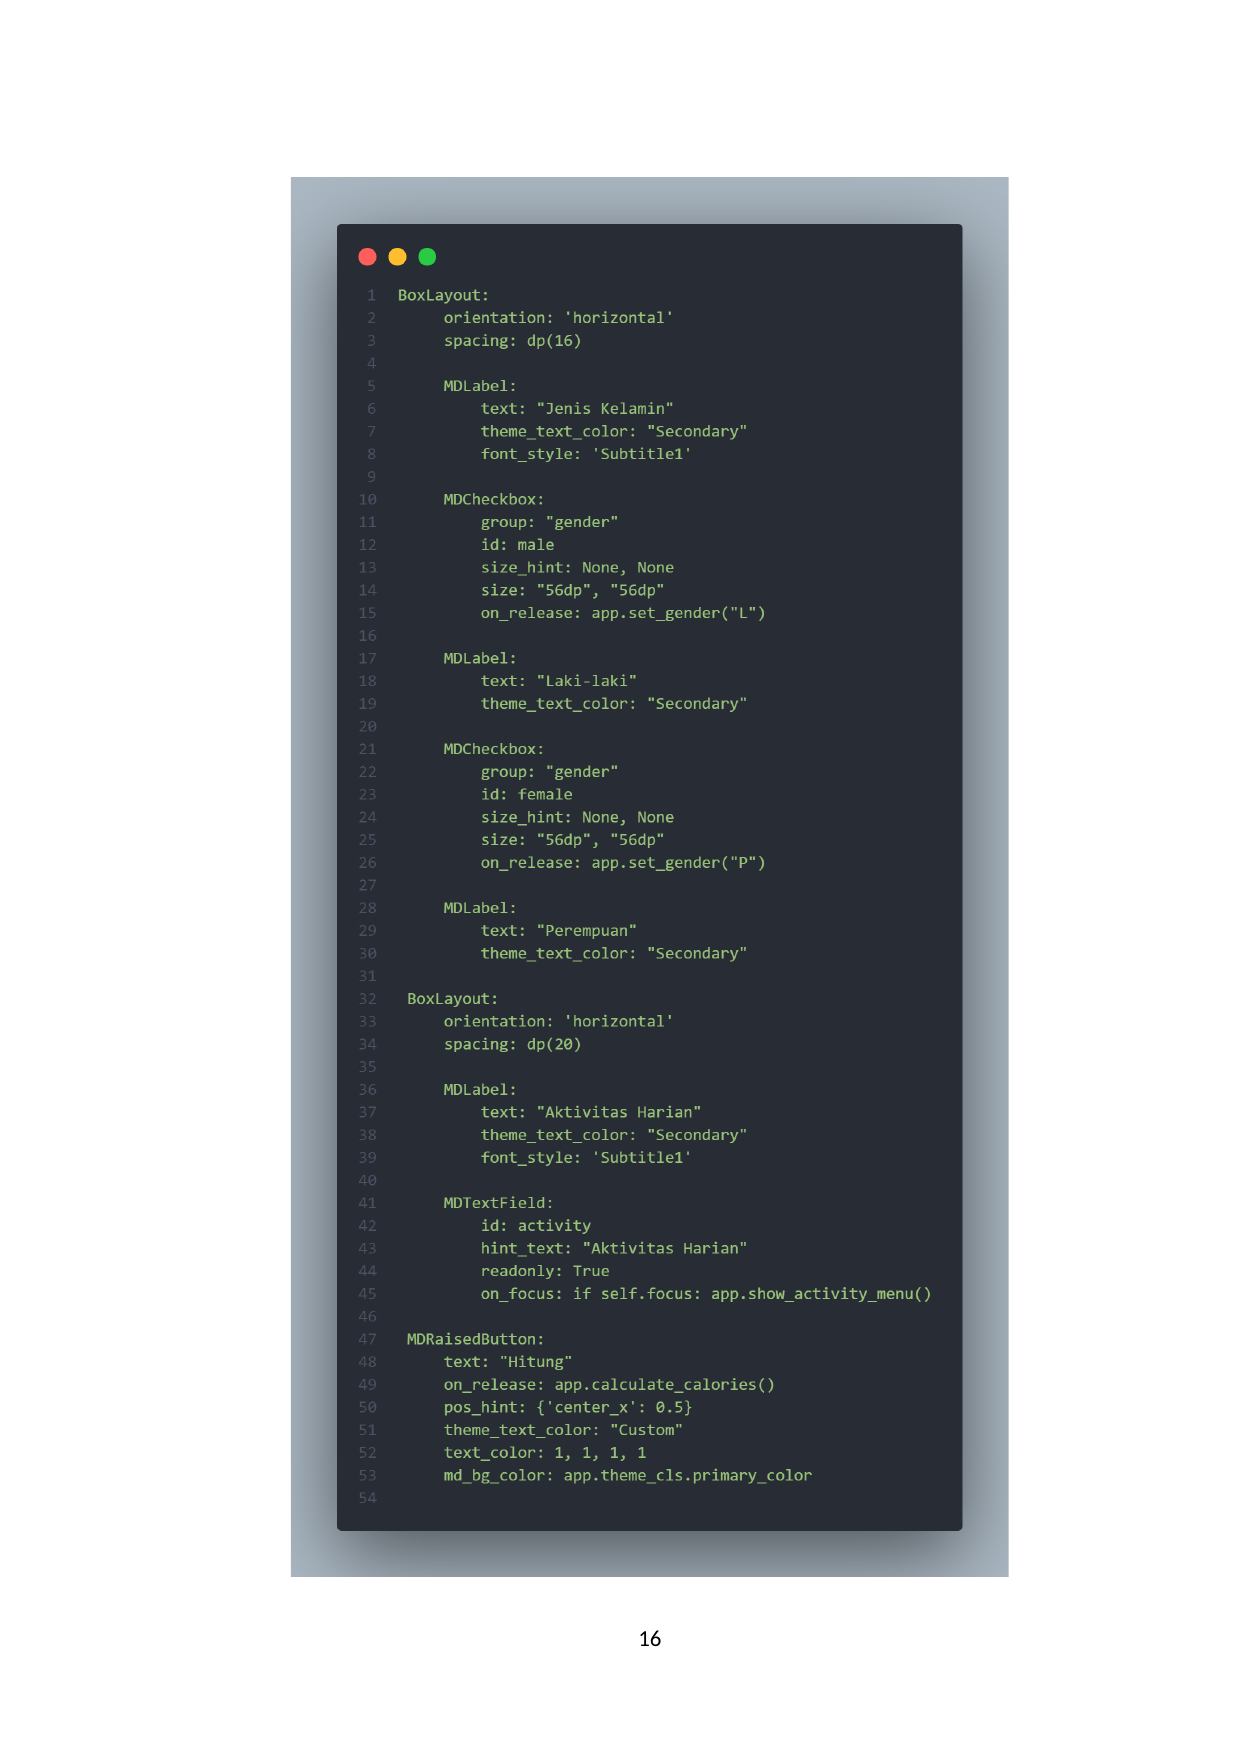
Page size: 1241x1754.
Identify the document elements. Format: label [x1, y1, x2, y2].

picture [290, 177, 1009, 1577]
